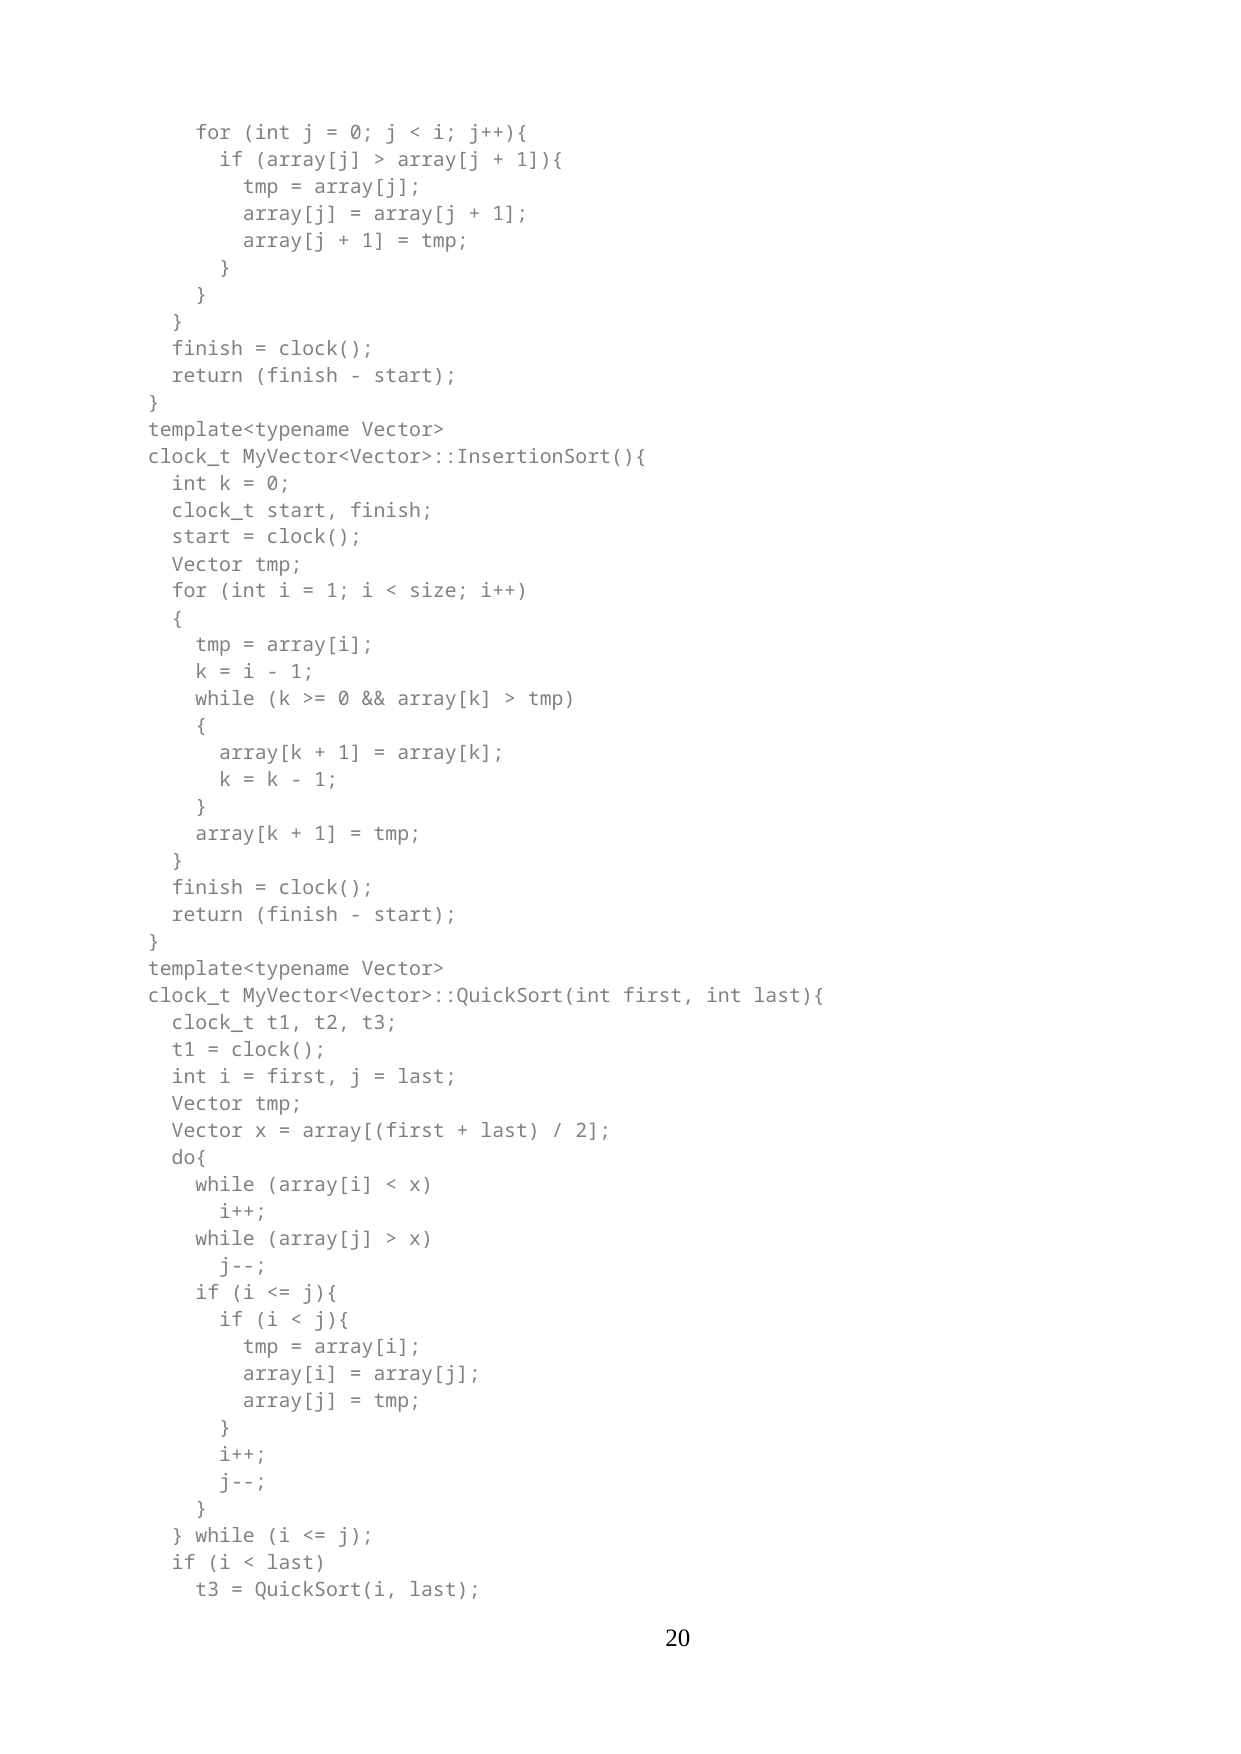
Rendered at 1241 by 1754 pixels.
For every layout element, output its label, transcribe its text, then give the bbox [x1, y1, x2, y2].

text return (finish - start); [148, 901, 1152, 927]
text tmp = array[i]; [148, 1332, 1152, 1359]
text Vector tmp; [148, 1089, 1152, 1116]
text j--; [148, 1467, 1152, 1494]
text array[j] = array[j + 1]; [148, 199, 1152, 226]
text tmp = array[j]; [148, 172, 1152, 199]
text for (int j = 0; j < i; j++){ [148, 118, 1152, 145]
text Vector x = array[(first + last) / 2]; [148, 1116, 1152, 1143]
text } [148, 280, 1152, 307]
text } [148, 847, 1152, 873]
text } [148, 1494, 1152, 1521]
text i++; [148, 1440, 1152, 1467]
text do{ [148, 1143, 1152, 1170]
text if (array[j] > array[j + 1]){ [148, 145, 1152, 172]
text if (i < j){ [148, 1305, 1152, 1332]
text template<typename Vector> [148, 954, 1152, 981]
text } [148, 253, 1152, 280]
text array[i] = array[j]; [148, 1359, 1152, 1386]
text clock_t t1, t2, t3; [148, 1008, 1152, 1035]
text } [148, 1413, 1152, 1440]
text k = k - 1; [148, 766, 1152, 793]
text { [148, 604, 1152, 631]
text while (array[j] > x) [148, 1224, 1152, 1251]
text int i = first, j = last; [148, 1062, 1152, 1089]
text { [148, 712, 1152, 739]
text clock_t start, finish; [148, 496, 1152, 523]
text Vector tmp; [148, 550, 1152, 577]
text while (array[i] < x) [148, 1170, 1152, 1197]
text template<typename Vector> [148, 415, 1152, 442]
text i++; [148, 1197, 1152, 1224]
text } [148, 307, 1152, 334]
text } [148, 388, 1152, 415]
text array[k + 1] = array[k]; [148, 739, 1152, 766]
text finish = clock(); [148, 873, 1152, 901]
text t3 = QuickSort(i, last); [148, 1575, 1152, 1602]
text j--; [148, 1251, 1152, 1278]
text array[j] = tmp; [148, 1386, 1152, 1413]
text clock_t MyVector<Vector>::InsertionSort(){ [148, 442, 1152, 469]
text array[j + 1] = tmp; [148, 226, 1152, 253]
text t1 = clock(); [148, 1035, 1152, 1062]
text for (int i = 1; i < size; i++) [148, 577, 1152, 604]
text return (finish - start); [148, 361, 1152, 388]
text clock_t MyVector<Vector>::QuickSort(int first, int last){ [148, 981, 1152, 1008]
text } while (i <= j); [148, 1521, 1152, 1548]
text finish = clock(); [148, 334, 1152, 361]
text if (i < last) [148, 1548, 1152, 1575]
text array[k + 1] = tmp; [148, 819, 1152, 847]
text tmp = array[i]; [148, 631, 1152, 658]
text start = clock(); [148, 523, 1152, 550]
text } [148, 793, 1152, 819]
text while (k >= 0 && array[k] > tmp) [148, 685, 1152, 712]
text if (i <= j){ [148, 1278, 1152, 1305]
text } [148, 927, 1152, 954]
text int k = 0; [148, 469, 1152, 496]
text k = i - 1; [148, 658, 1152, 685]
